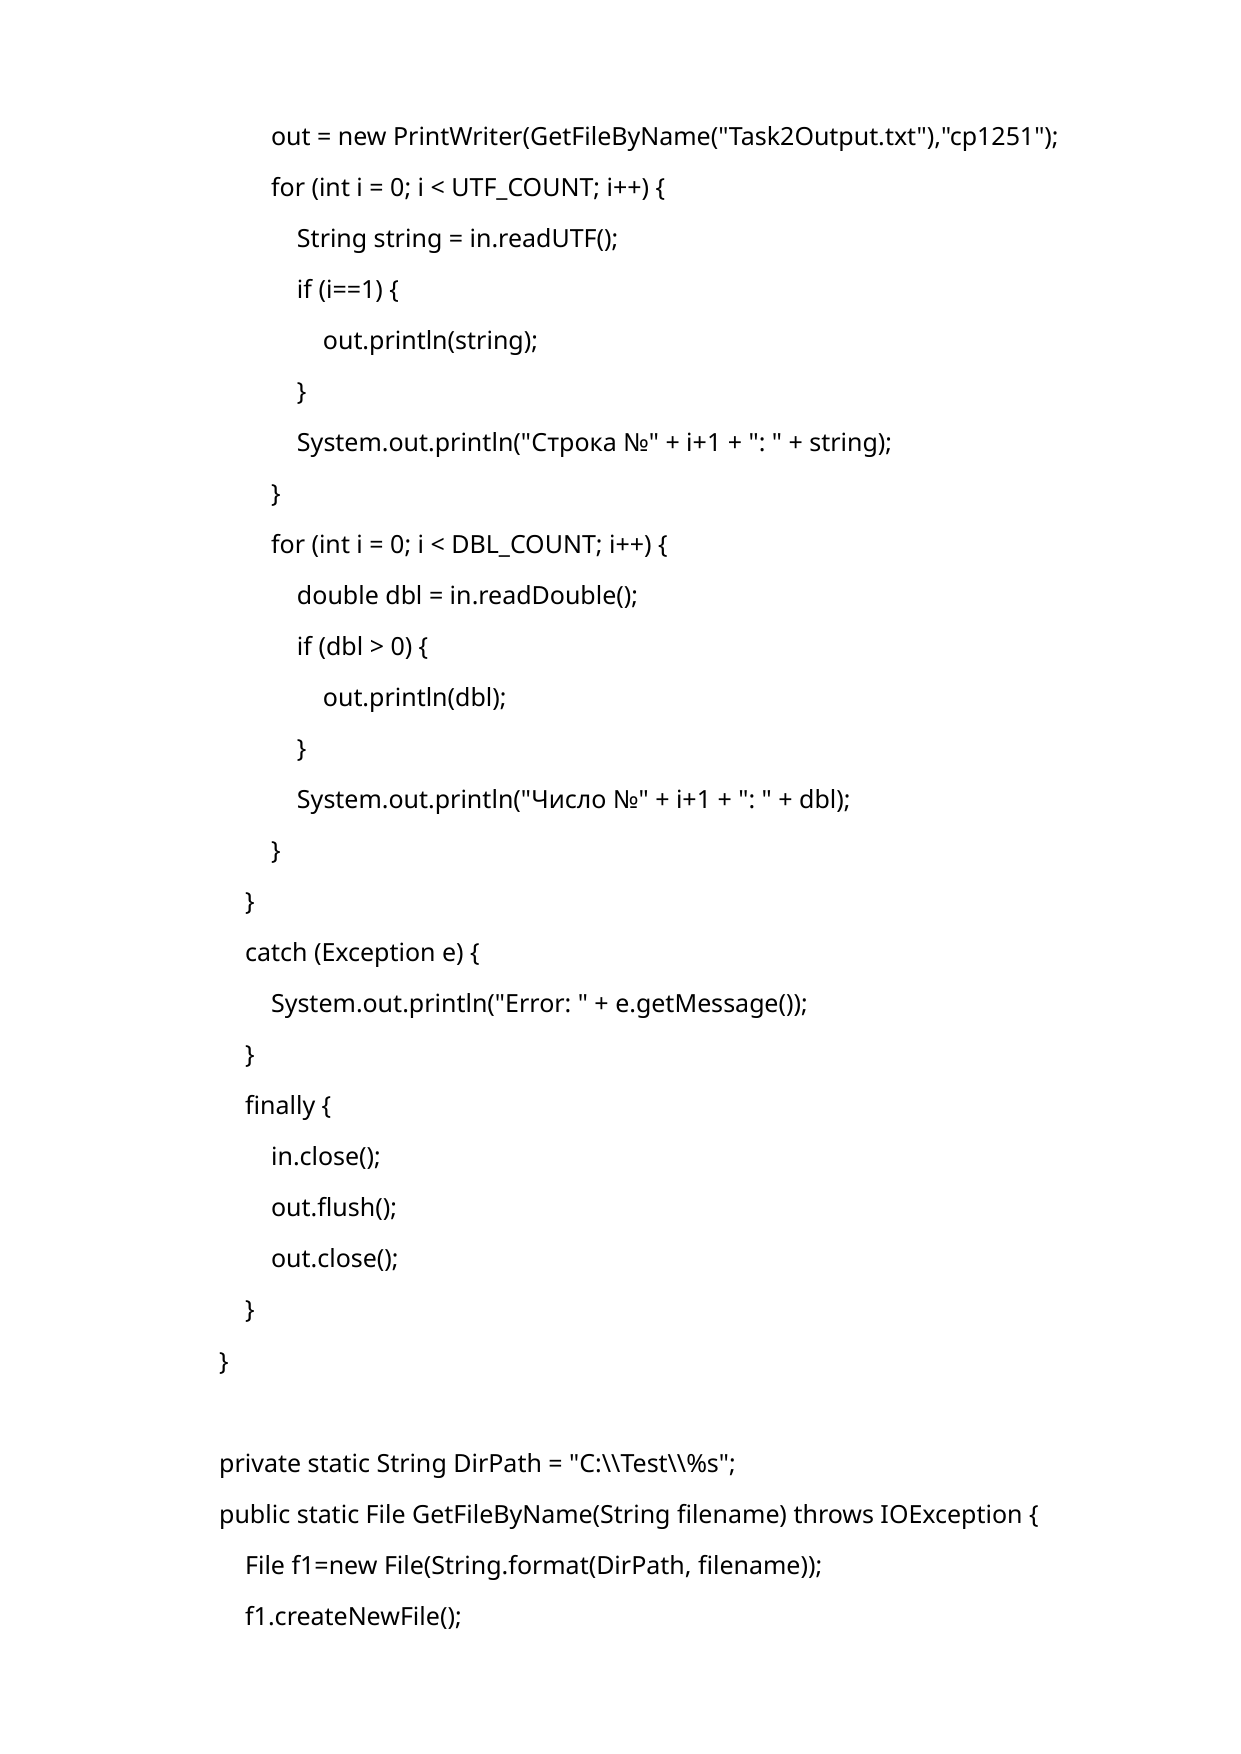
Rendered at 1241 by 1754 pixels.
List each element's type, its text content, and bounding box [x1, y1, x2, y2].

list if (i==1) { [193, 271, 1122, 305]
list out.println(string); [193, 322, 1122, 356]
list private static String DirPath = "C:\\Test\\%s"; [193, 1445, 1122, 1479]
list out.flush(); [193, 1190, 1122, 1224]
list } [193, 731, 1122, 765]
list if (dbl > 0) { [193, 628, 1122, 663]
list public static File GetFileByName(String filename) throws IOException { [193, 1496, 1122, 1530]
list System.out.println("Строка №" + i+1 + ": " + string); [193, 424, 1122, 458]
list } [193, 373, 1122, 407]
list } [193, 1343, 1122, 1377]
list } [193, 475, 1122, 509]
list } [193, 1037, 1122, 1071]
list out.close(); [193, 1241, 1122, 1275]
list finally { [193, 1088, 1122, 1122]
list double dbl = in.readDouble(); [193, 577, 1122, 612]
list String string = in.readUTF(); [193, 220, 1122, 254]
list in.close(); [193, 1139, 1122, 1173]
list } [193, 1292, 1122, 1326]
list } [193, 884, 1122, 918]
list System.out.println("Error: " + e.getMessage()); [193, 986, 1122, 1020]
list } [193, 833, 1122, 867]
list catch (Exception e) { [193, 935, 1122, 969]
list for (int i = 0; i < UTF_COUNT; i++) { [193, 169, 1122, 203]
list for (int i = 0; i < DBL_COUNT; i++) { [193, 526, 1122, 561]
list out = new PrintWriter(GetFileByName("Task2Output.txt"),"cp1251"); [193, 118, 1122, 152]
list System.out.println("Число №" + i+1 + ": " + dbl); [193, 782, 1122, 816]
list f1.createNewFile(); [193, 1598, 1122, 1632]
list out.println(dbl); [193, 679, 1122, 714]
list File f1=new File(String.format(DirPath, filename)); [193, 1547, 1122, 1581]
